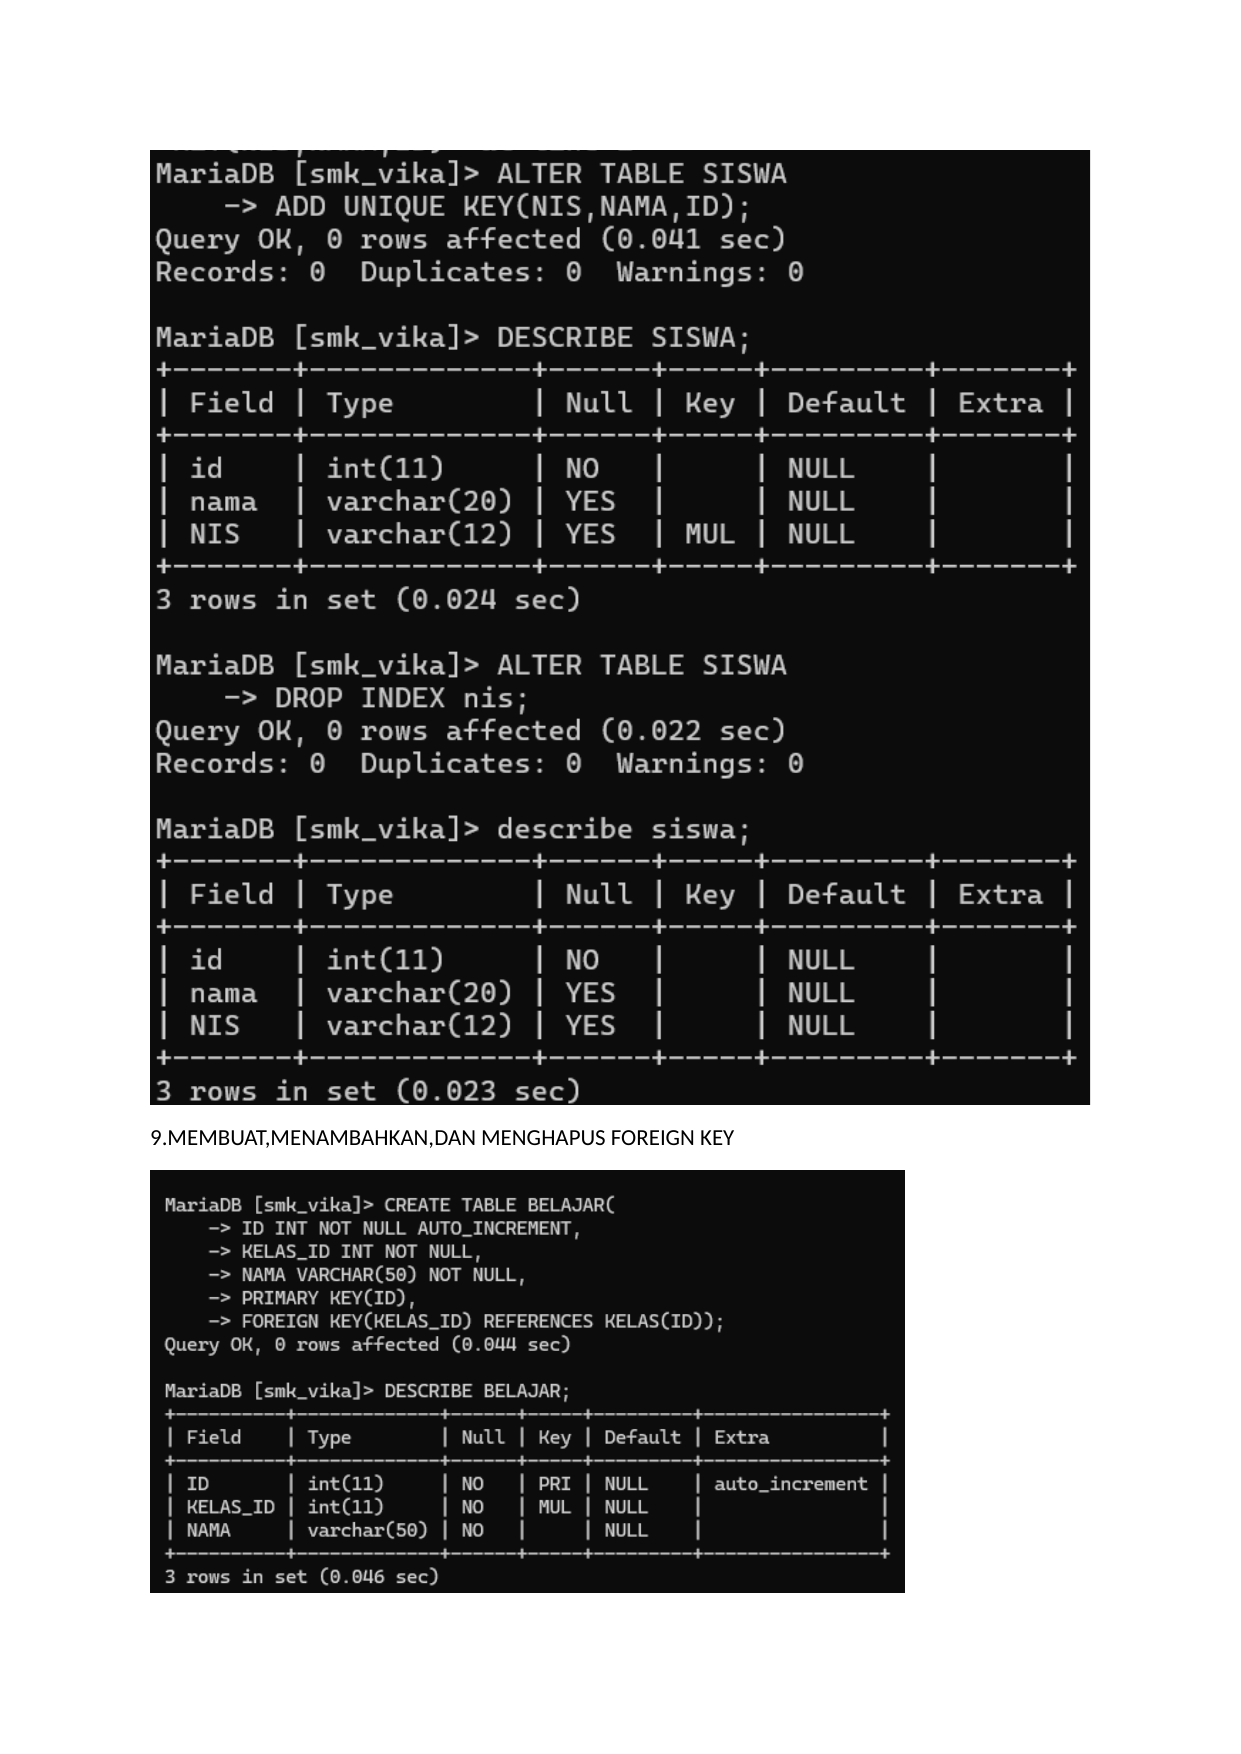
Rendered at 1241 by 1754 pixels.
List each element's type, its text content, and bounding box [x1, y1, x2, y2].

picture [150, 1170, 905, 1593]
picture [150, 150, 1091, 1105]
text 9.MEMBUAT,MENAMBAHKAN,DAN MENGHAPUS FOREIGN KEY [150, 1123, 1090, 1151]
